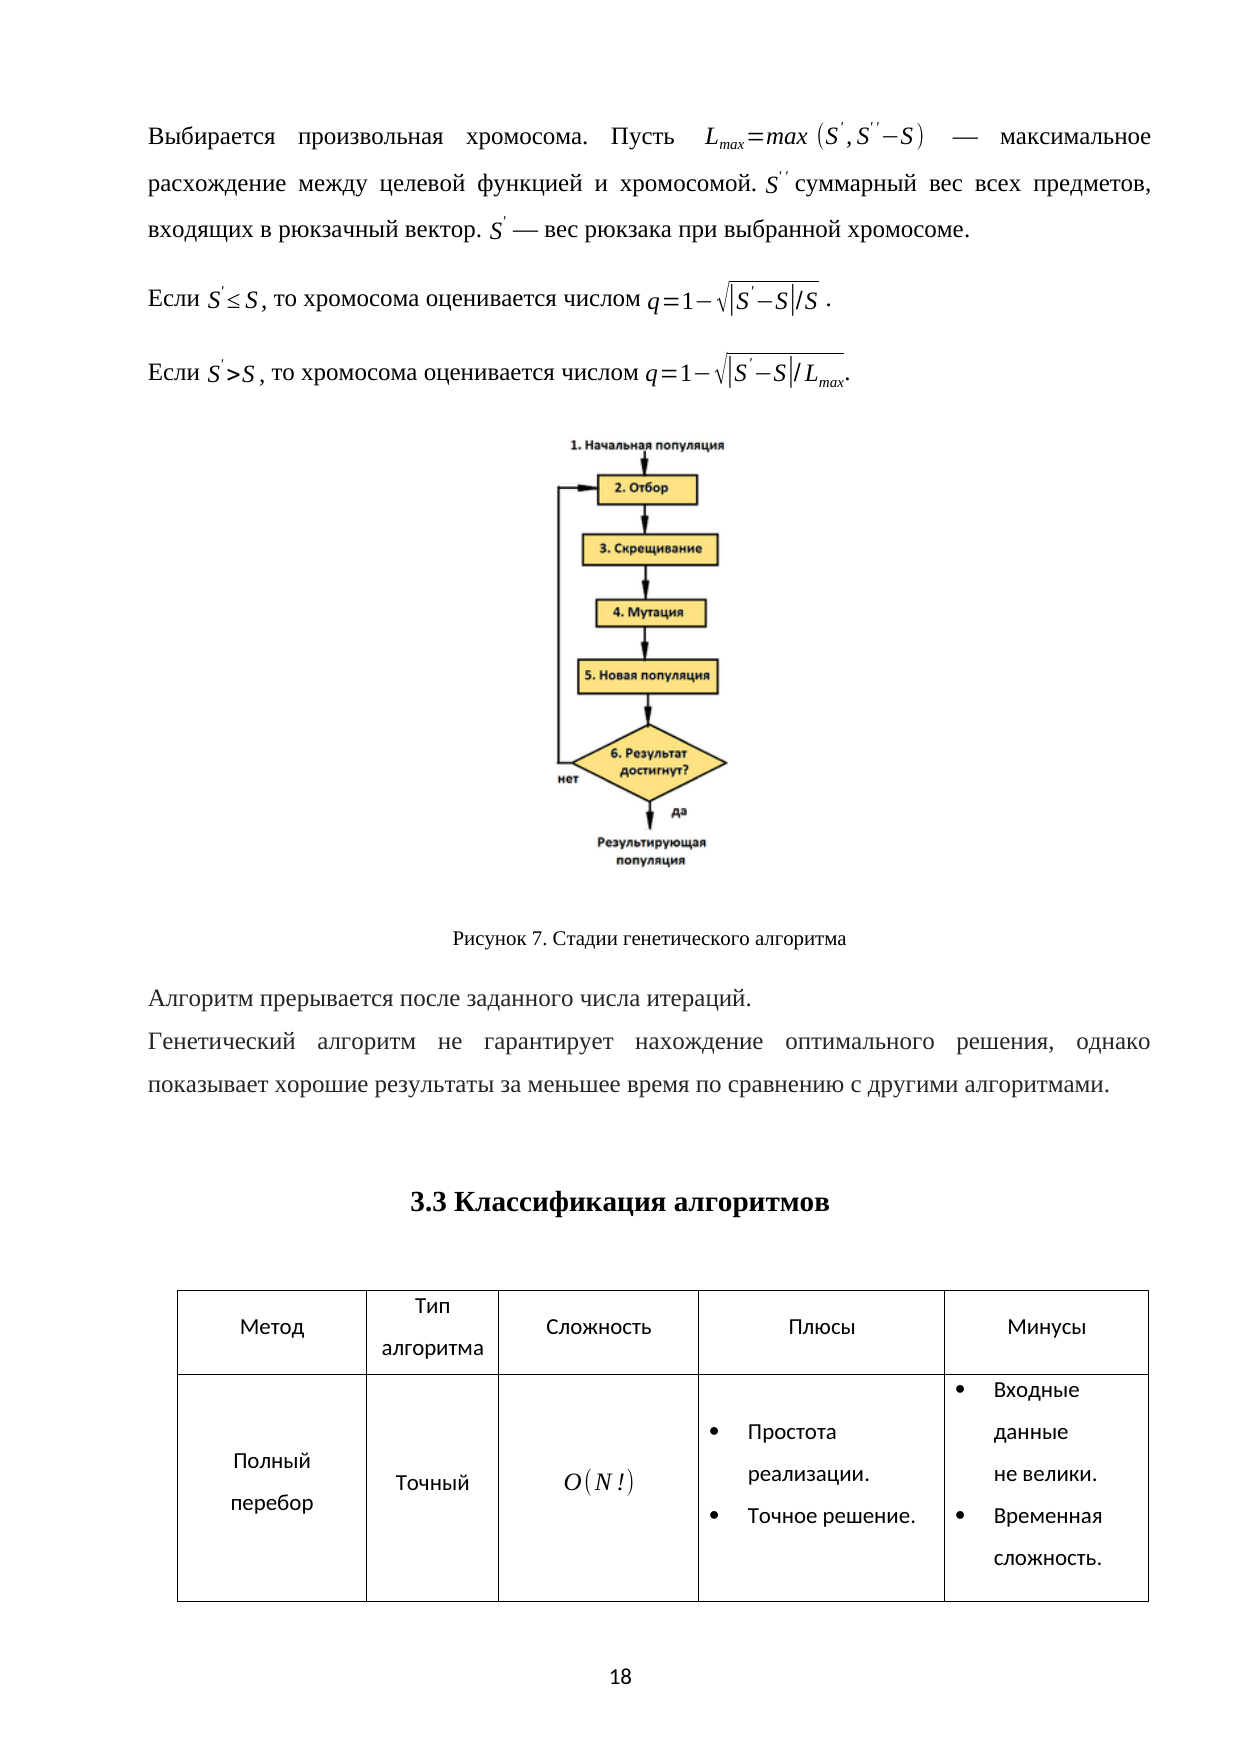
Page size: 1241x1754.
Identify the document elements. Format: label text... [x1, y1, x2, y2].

table_cell Входные данные не велики. Временная сложность. [945, 1375, 1148, 1601]
table_header Метод [178, 1291, 366, 1374]
table_cell Точный [367, 1375, 498, 1601]
text Рисунок 7. Стадии генетического алгоритма [148, 926, 1152, 950]
text Генетический алгоритм не гарантирует нахождение оптимального решения, однако показывает хорошие результаты за меньшее время по сравнению с другими алгоритмами. [148, 1026, 1152, 1098]
table_cell Простота реализации. Точное решение. [699, 1375, 944, 1601]
table_cell Полный перебор [178, 1375, 366, 1601]
table_header Плюсы [699, 1291, 944, 1374]
text Если то хромосома оценивается числом . [148, 279, 1152, 316]
table_header Тип алгоритма [367, 1291, 498, 1374]
text Алгоритм прерывается после заданного числа итераций. [148, 983, 1152, 1011]
table_header Сложность [499, 1291, 698, 1374]
table_header Минусы [945, 1291, 1148, 1374]
text Если то хромосома оценивается числом . [148, 352, 1152, 391]
subtitle 3.3 Классификация алгоритмов [177, 1184, 1063, 1218]
picture [551, 426, 748, 891]
table_cell [499, 1375, 698, 1601]
